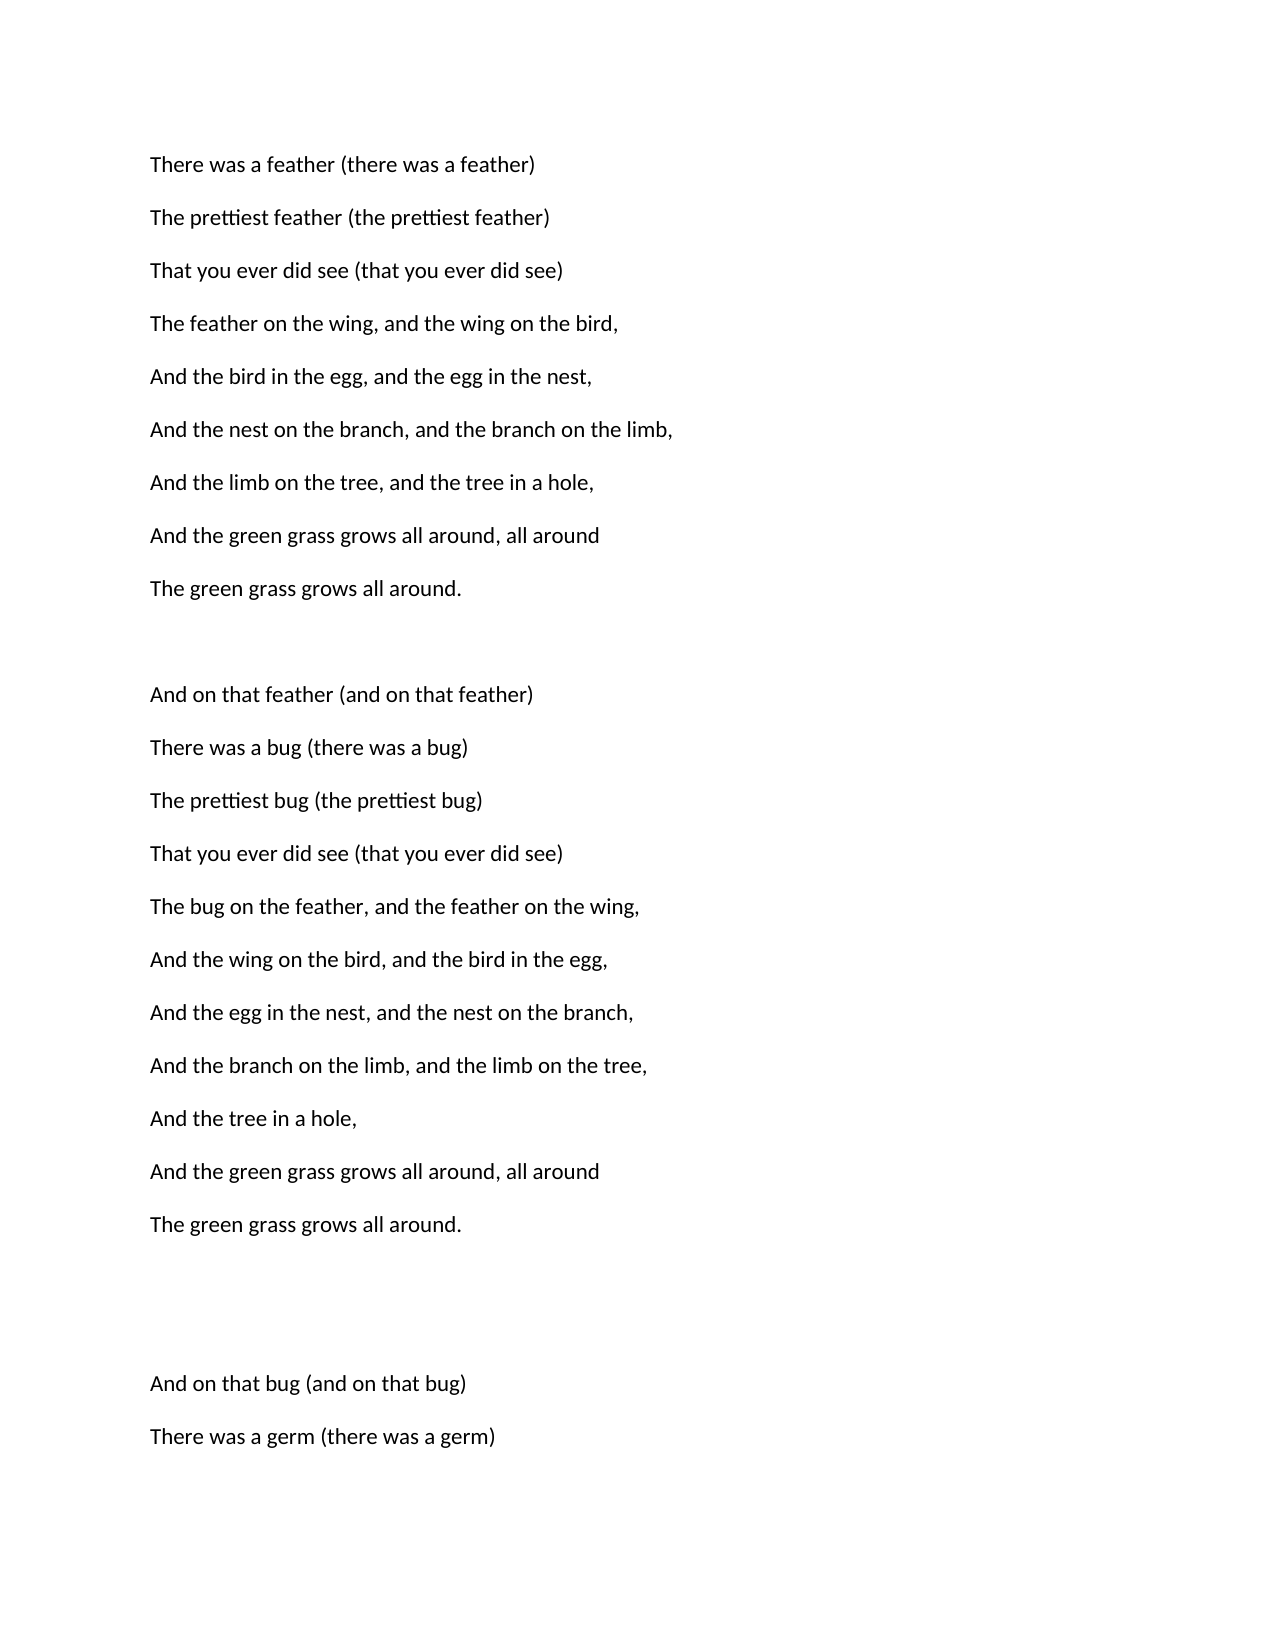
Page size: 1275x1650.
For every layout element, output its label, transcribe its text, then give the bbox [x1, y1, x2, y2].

text And the branch on the limb, and the limb on the tree, [150, 1051, 1125, 1079]
text And the egg in the nest, and the nest on the branch, [150, 998, 1125, 1026]
text The prettiest bug (the prettiest bug) [150, 786, 1125, 814]
text And on that bug (and on that bug) [150, 1369, 1125, 1397]
text And the tree in a hole, [150, 1104, 1125, 1132]
text There was a bug (there was a bug) [150, 733, 1125, 761]
text That you ever did see (that you ever did see) [150, 256, 1125, 284]
text And the nest on the branch, and the branch on the limb, [150, 415, 1125, 443]
text The bug on the feather, and the feather on the wing, [150, 892, 1125, 920]
text And the green grass grows all around, all around [150, 521, 1125, 549]
text And the wing on the bird, and the bird in the egg, [150, 945, 1125, 973]
text And the limb on the tree, and the tree in a hole, [150, 468, 1125, 496]
text The prettiest feather (the prettiest feather) [150, 203, 1125, 231]
text And on that feather (and on that feather) [150, 680, 1125, 708]
text That you ever did see (that you ever did see) [150, 839, 1125, 867]
text There was a germ (there was a germ) [150, 1422, 1125, 1451]
text The green grass grows all around. [150, 574, 1125, 602]
text The feather on the wing, and the wing on the bird, [150, 309, 1125, 337]
text There was a feather (there was a feather) [150, 150, 1125, 178]
text And the green grass grows all around, all around [150, 1157, 1125, 1185]
text And the bird in the egg, and the egg in the nest, [150, 362, 1125, 390]
text The green grass grows all around. [150, 1210, 1125, 1238]
